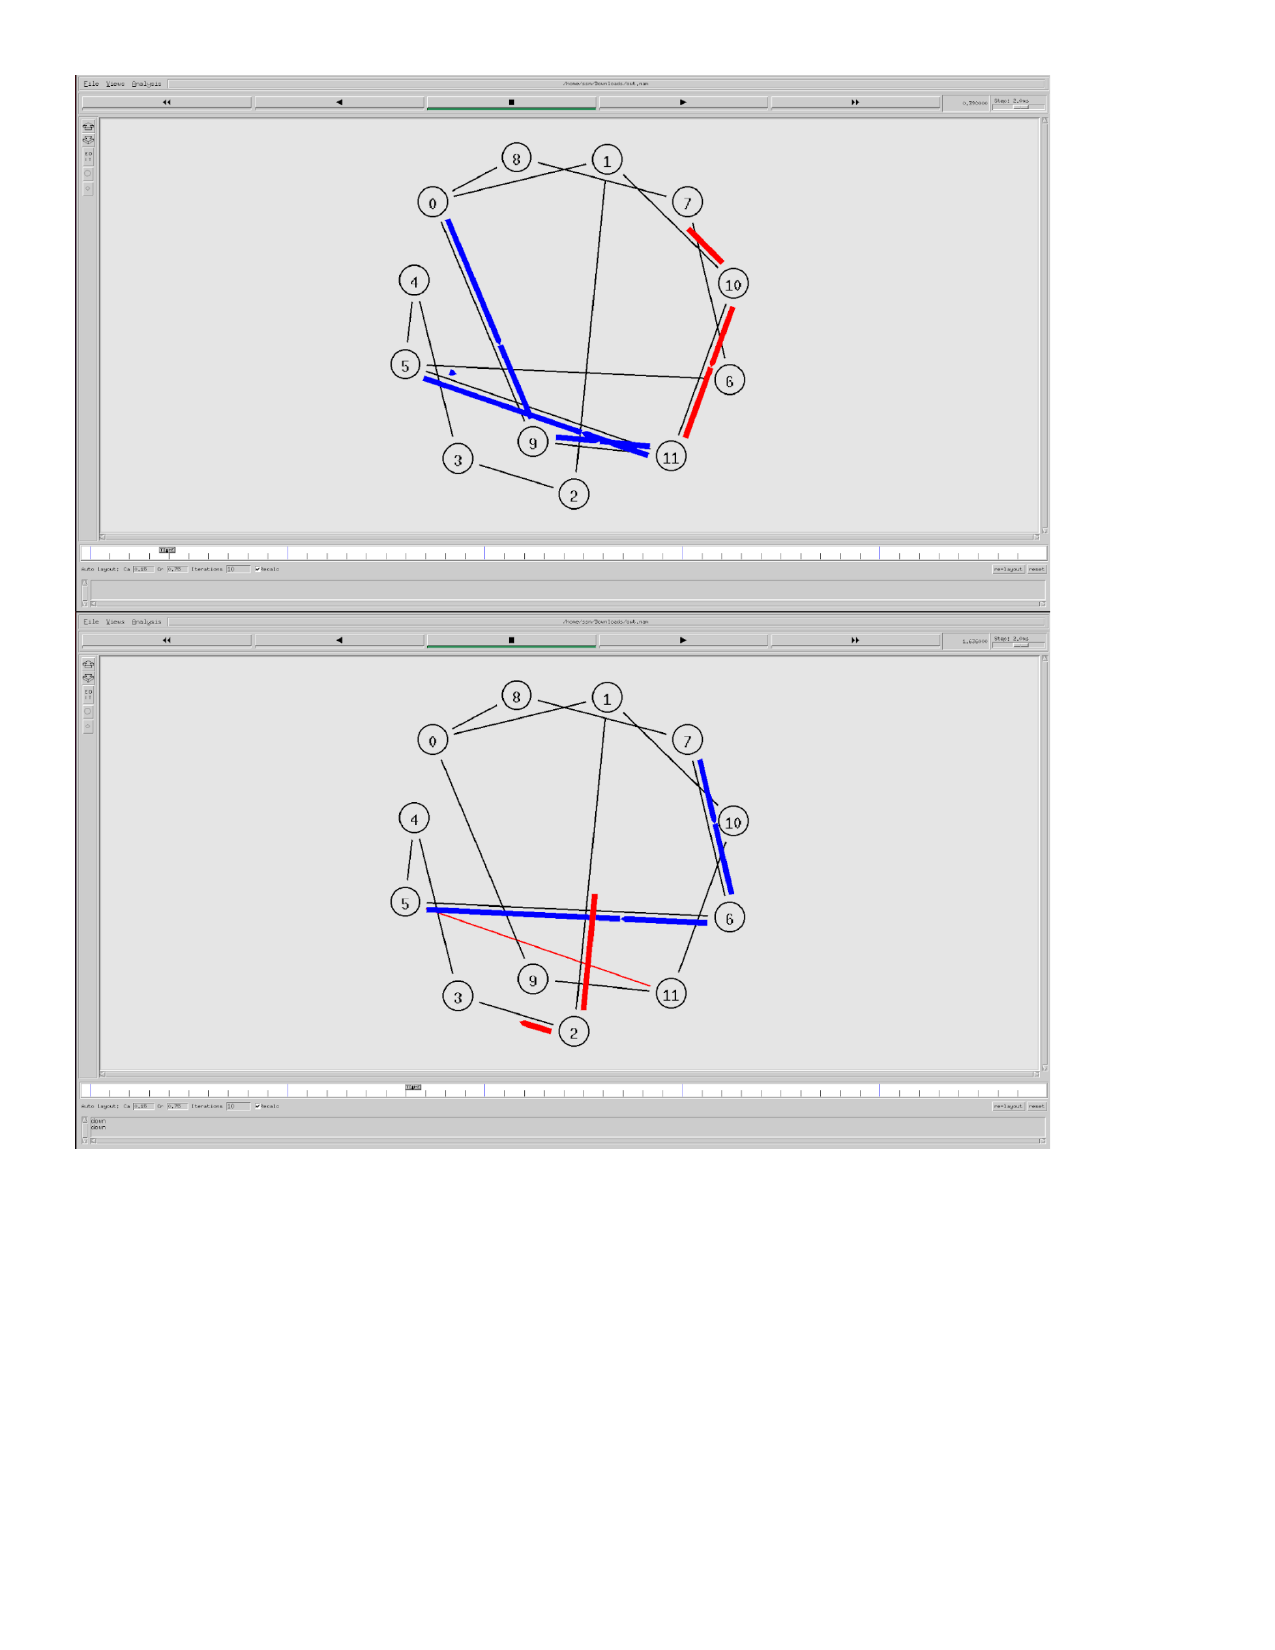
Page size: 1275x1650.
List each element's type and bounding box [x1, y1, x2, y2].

picture [75, 75, 1050, 1149]
